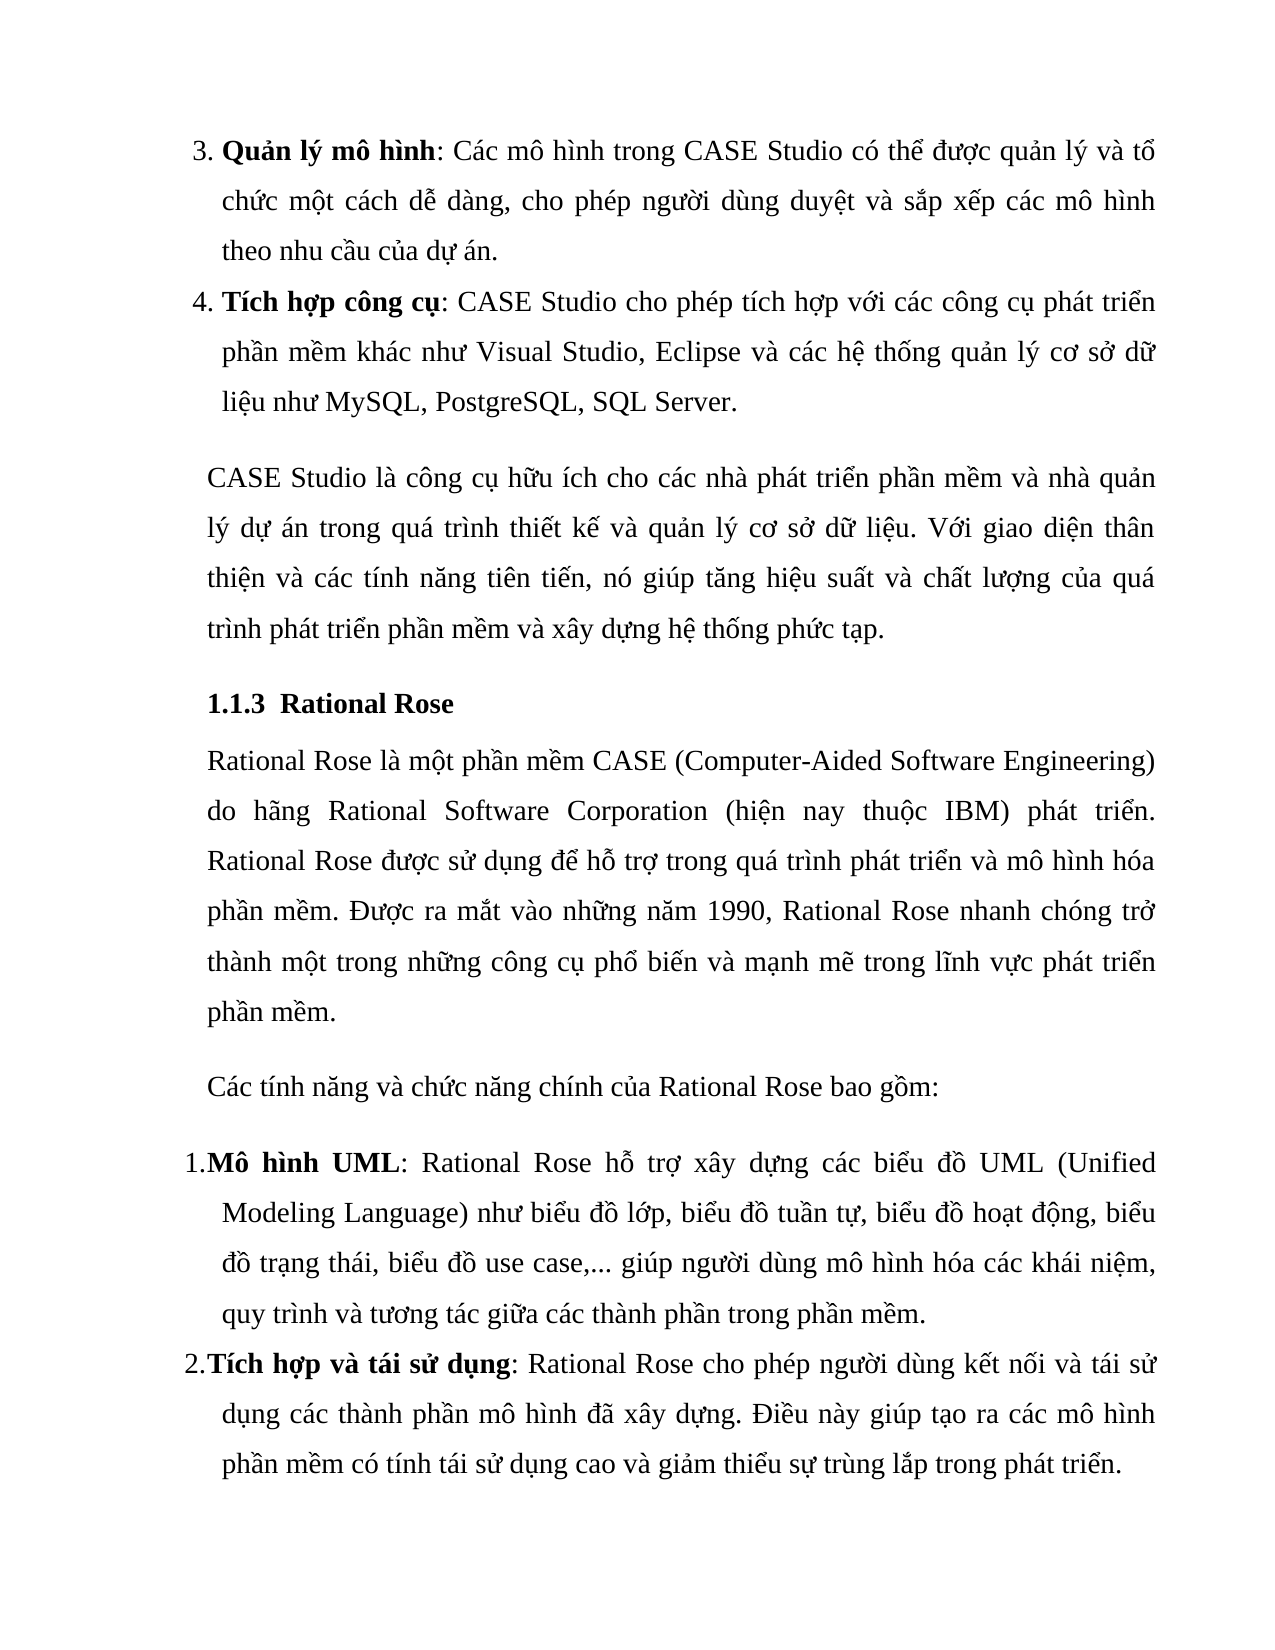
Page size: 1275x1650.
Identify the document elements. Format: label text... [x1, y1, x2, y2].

list Tích hợp và tái sử dụng: Rational Rose cho phép người dùng kết nối và tái sử dụng các thành phần mô hình đã xây dựng. Điều này giúp tạo ra các mô hình phần mềm có tính tái sử dụng cao và giảm thiểu sự trùng lắp trong phát triển. [184, 1346, 1157, 1480]
list Mô hình UML: Rational Rose hỗ trợ xây dựng các biểu đồ UML (Unified Modeling Language) như biểu đồ lớp, biểu đồ tuần tự, biểu đồ hoạt động, biểu đồ trạng thái, biểu đồ use case,... giúp người dùng mô hình hóa các khái niệm, quy trình và tương tác giữa các thành phần trong phần mềm. [184, 1145, 1157, 1329]
text Các tính năng và chức năng chính của Rational Rose bao gồm: [207, 1069, 1157, 1103]
text Rational Rose là một phần mềm CASE (Computer-Aided Software Engineering) do hãng Rational Software Corporation (hiện nay thuộc IBM) phát triển. Rational Rose được sử dụng để hỗ trợ trong quá trình phát triển và mô hình hóa phần mềm. Được ra mắt vào những năm 1990, Rational Rose nhanh chóng trở thành một trong những công cụ phổ biến và mạnh mẽ trong lĩnh vực phát triển phần mềm. [207, 743, 1157, 1028]
text CASE Studio là công cụ hữu ích cho các nhà phát triển phần mềm và nhà quản lý dự án trong quá trình thiết kế và quản lý cơ sở dữ liệu. Với giao diện thân thiện và các tính năng tiên tiến, nó giúp tăng hiệu suất và chất lượng của quá trình phát triển phần mềm và xây dựng hệ thống phức tạp. [207, 460, 1157, 644]
subtitle 1.1.3 Rational Rose [207, 686, 1157, 719]
